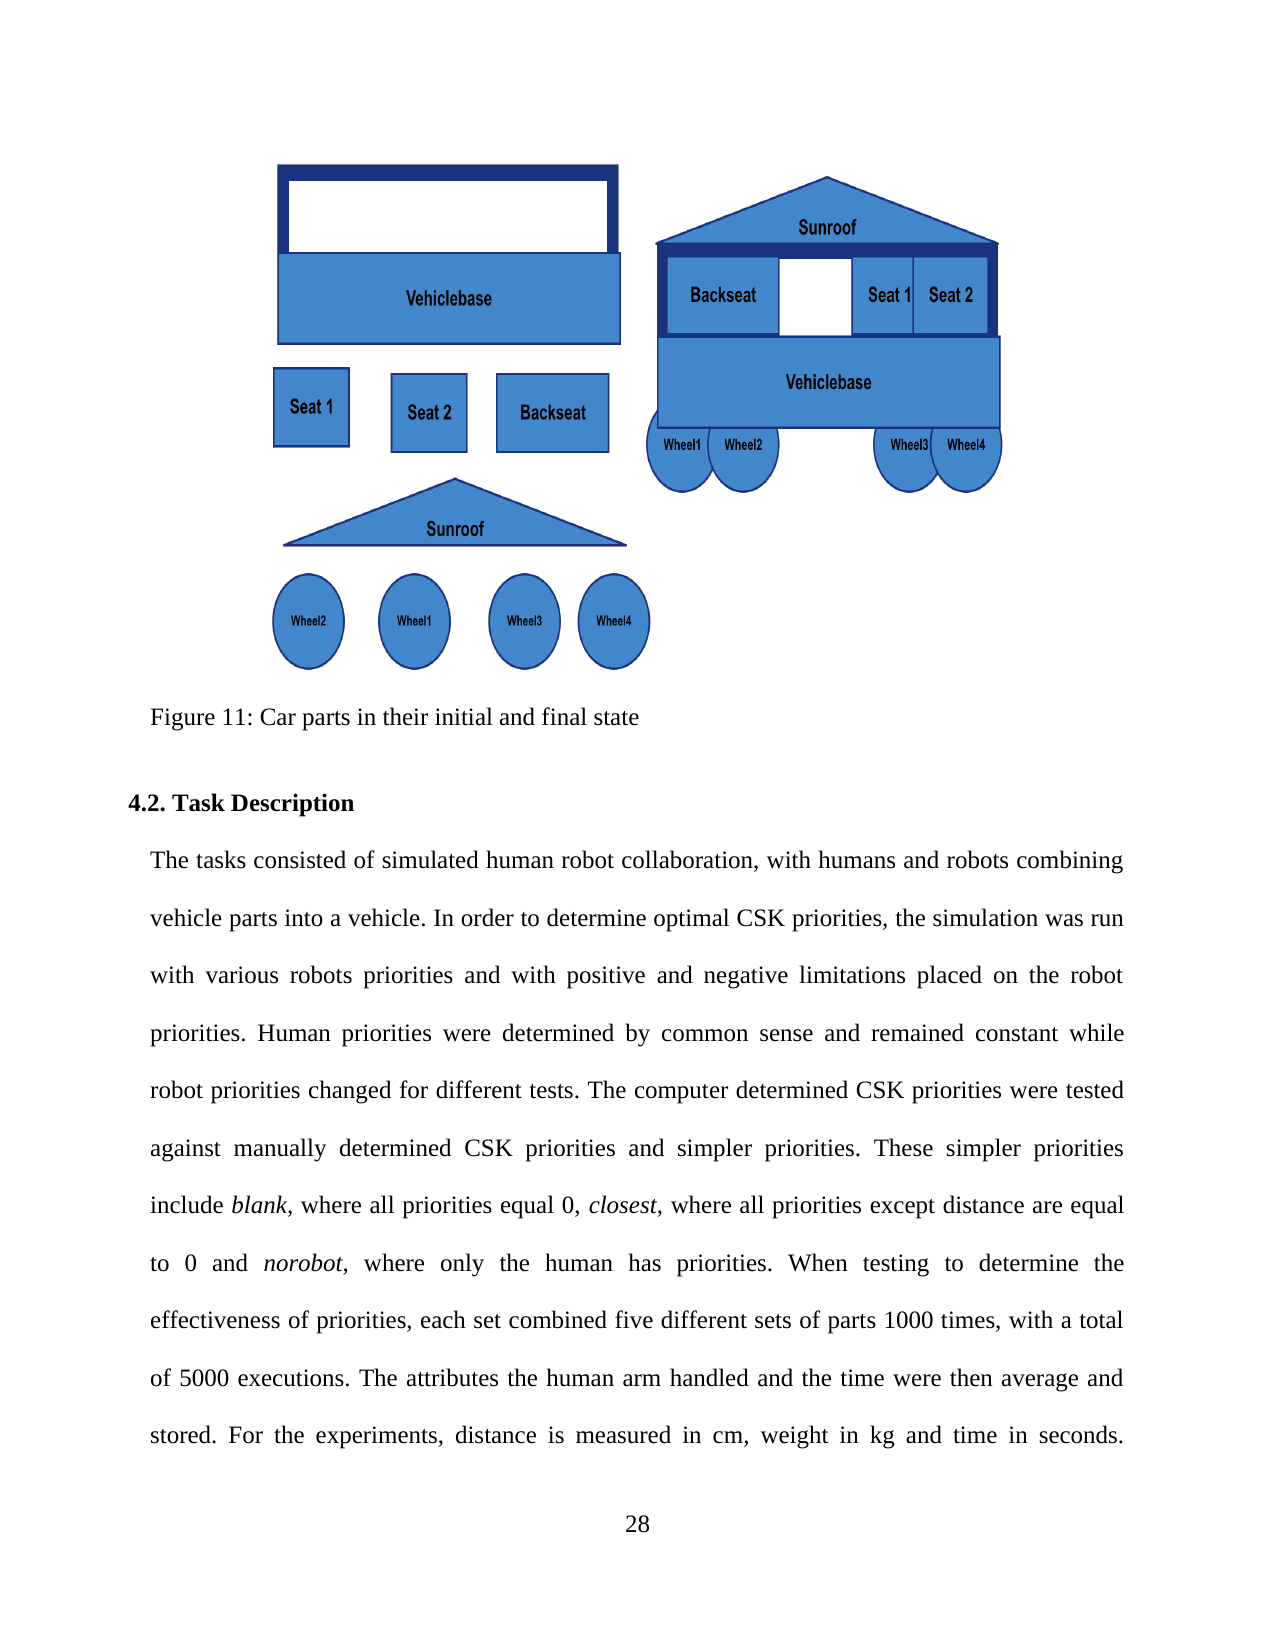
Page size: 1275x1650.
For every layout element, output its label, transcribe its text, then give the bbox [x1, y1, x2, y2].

picture [262, 150, 1013, 673]
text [150, 846, 1125, 1449]
title Figure 11: Car parts in their initial and final state [150, 702, 1125, 731]
text Task Description [150, 788, 1125, 817]
